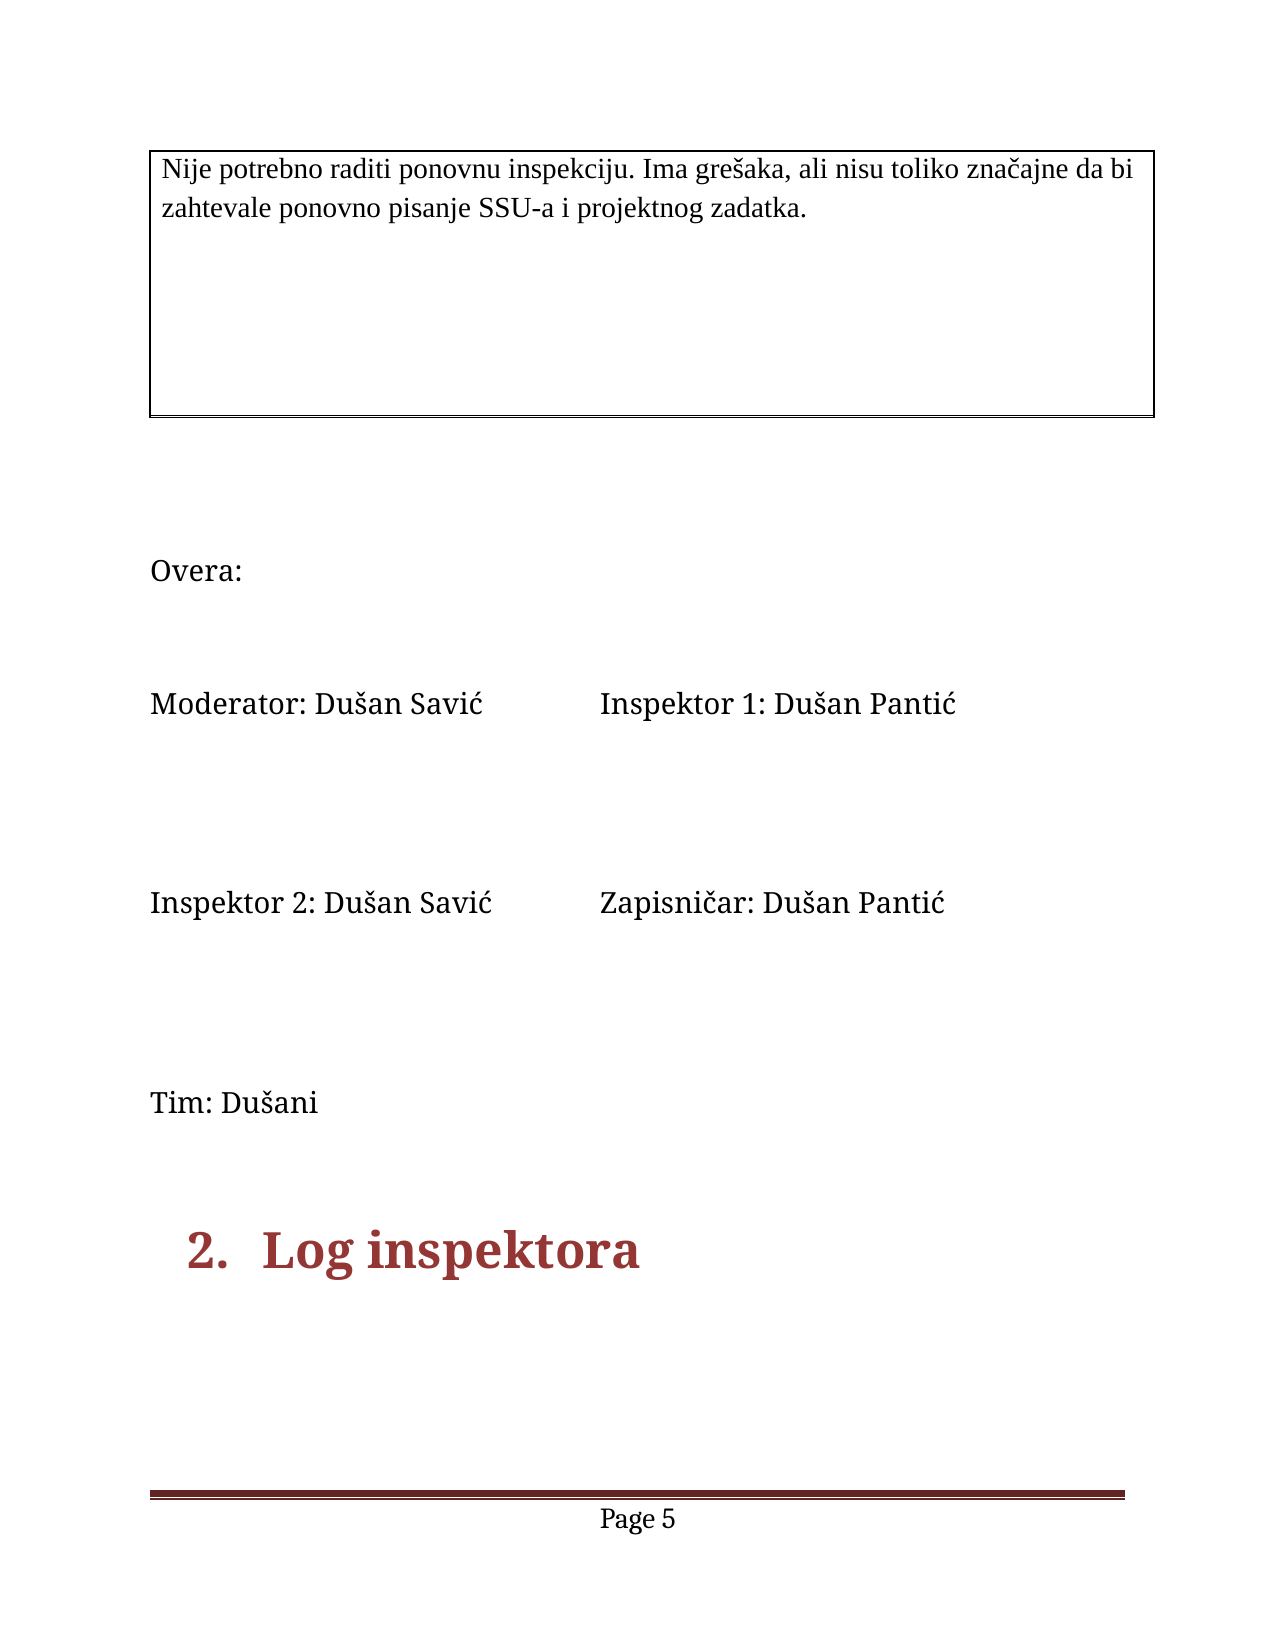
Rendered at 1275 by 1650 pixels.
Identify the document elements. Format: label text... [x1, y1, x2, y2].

text Overa: [150, 551, 1125, 590]
text Tim: Dušani [150, 1082, 1125, 1122]
text Moderator: Dušan Savić Inspektor 1: Dušan Pantić [150, 683, 1125, 723]
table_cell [151, 152, 1153, 414]
subtitle Log inspektora [187, 1215, 1125, 1283]
text Inspektor 2: Dušan Savić Zapisničar: Dušan Pantić [150, 883, 1125, 922]
